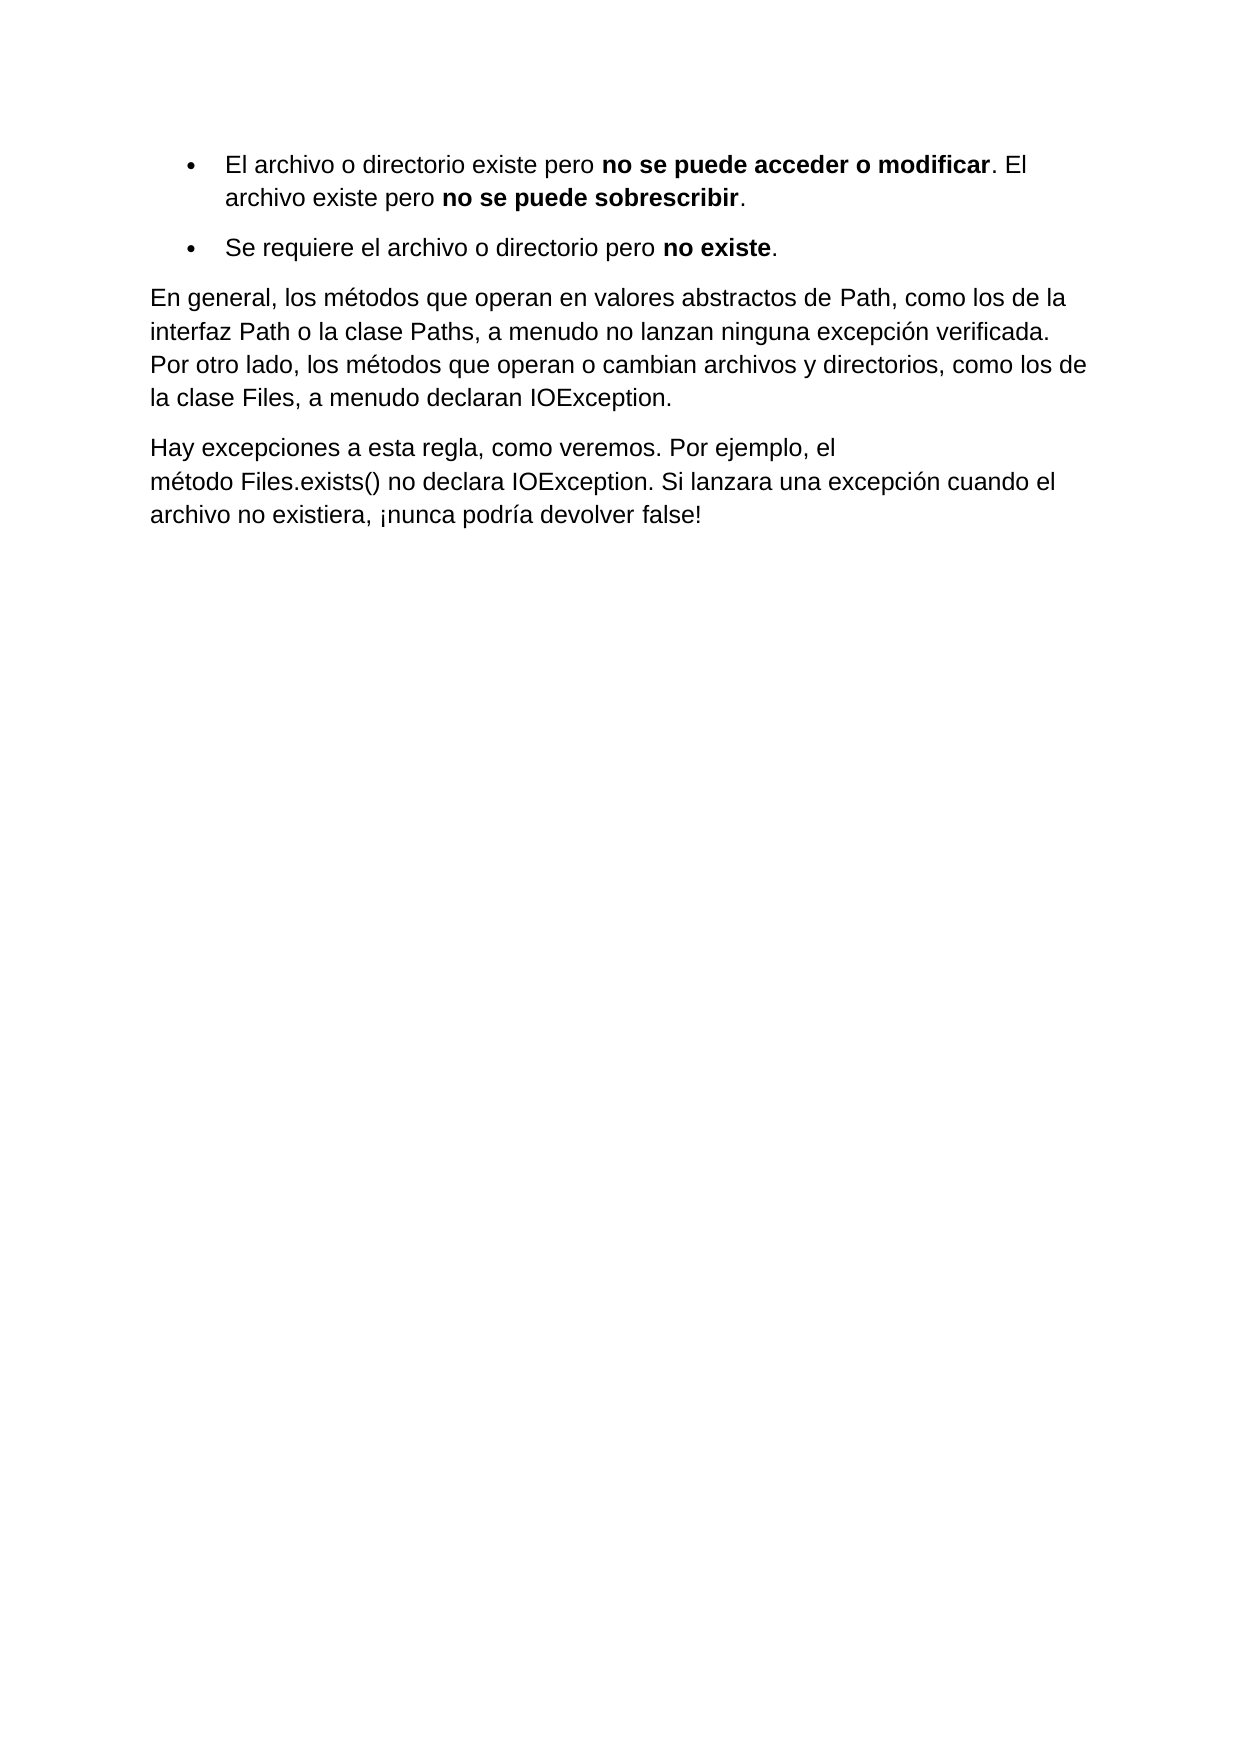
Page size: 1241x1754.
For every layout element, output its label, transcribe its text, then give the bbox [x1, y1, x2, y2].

text Hay excepciones a esta regla, como veremos. Por ejemplo, el método Files.exists() no declara IOException. Si lanzara una excepción cuando el archivo no existiera, ¡nunca podría devolver false! [150, 433, 1090, 529]
list El archivo o directorio existe pero no se puede acceder o modificar. El archivo existe pero no se puede sobrescribir. [187, 150, 1090, 212]
list Se requiere el archivo o directorio pero no existe. [187, 233, 1090, 262]
text En general, los métodos que operan en valores abstractos de Path, como los de la interfaz Path o la clase Paths, a menudo no lanzan ninguna excepción verificada. Por otro lado, los métodos que operan o cambian archivos y directorios, como los de la clase Files, a menudo declaran IOException. [150, 283, 1090, 412]
